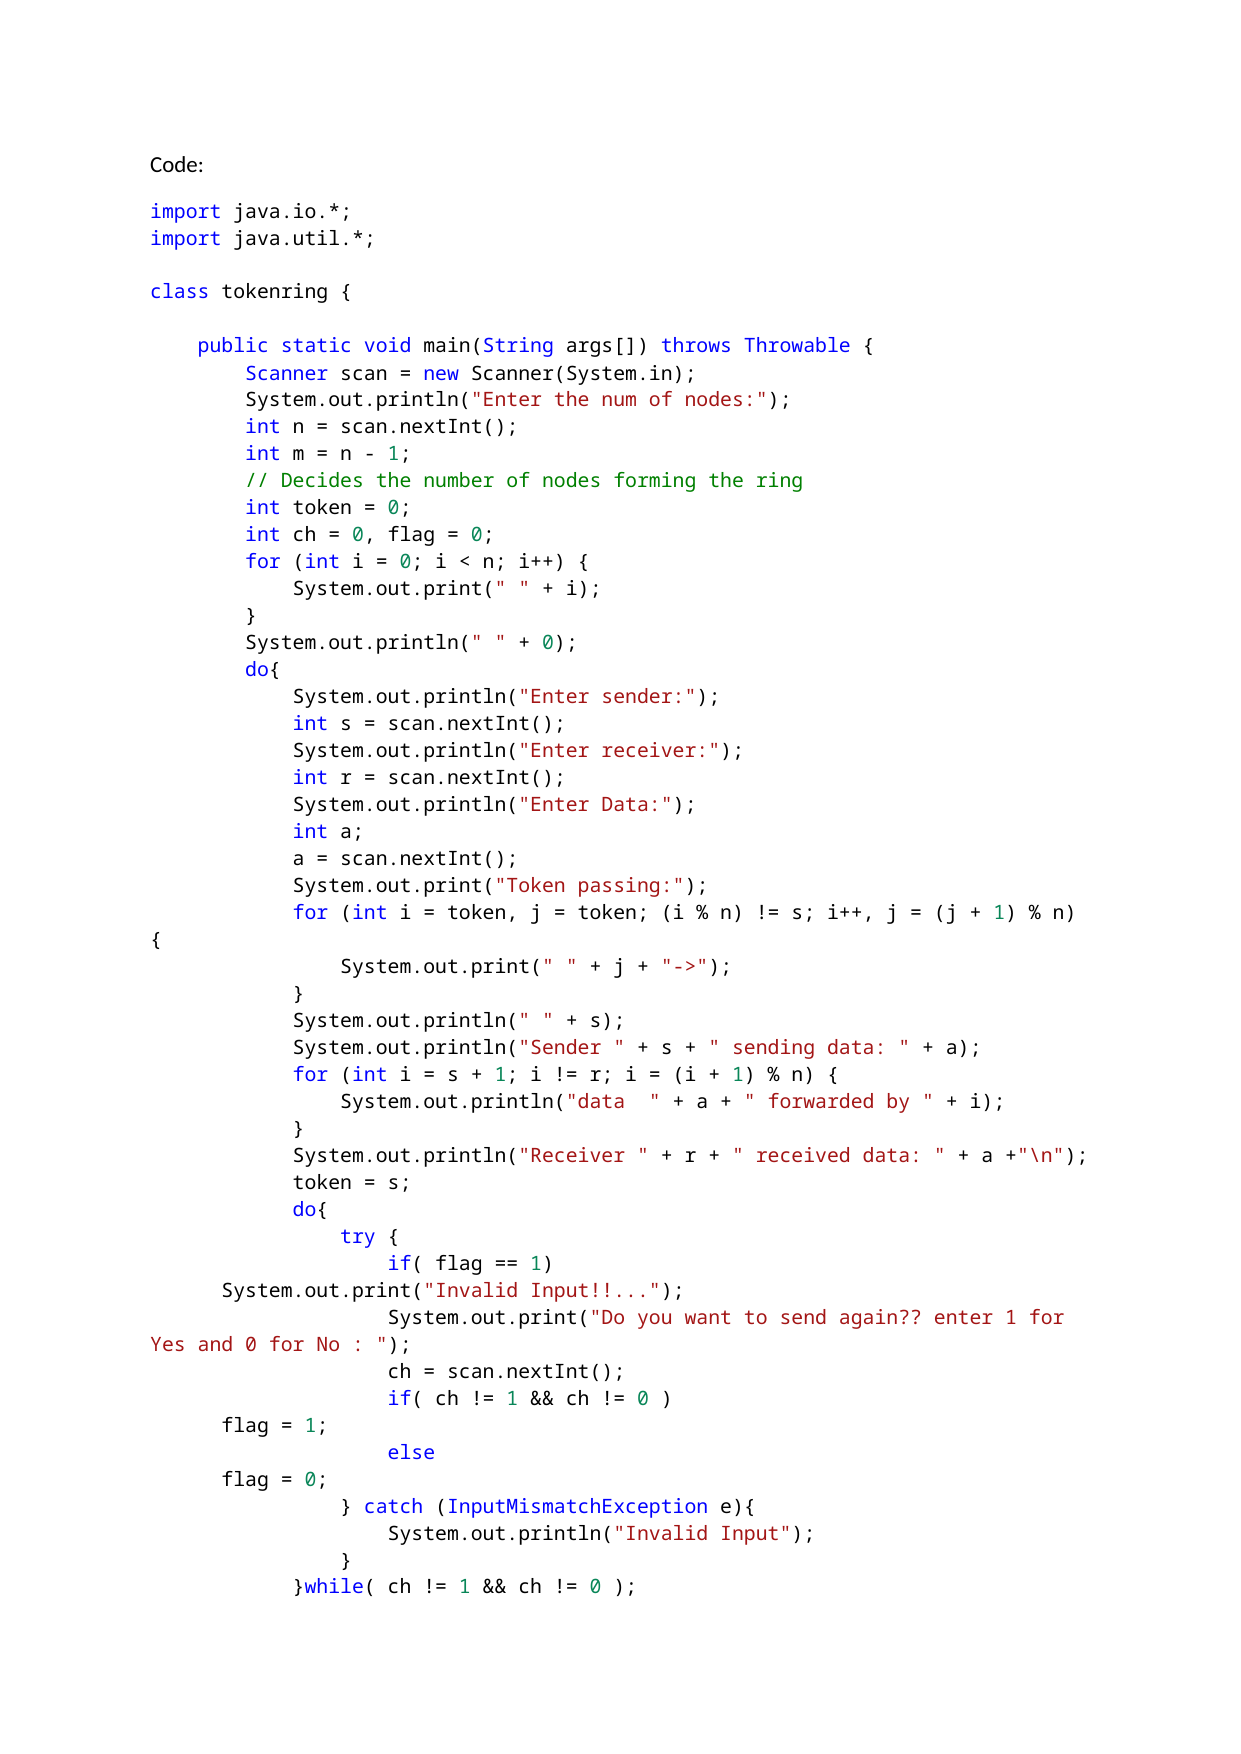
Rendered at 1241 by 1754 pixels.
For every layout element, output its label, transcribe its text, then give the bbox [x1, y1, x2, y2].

text // Decides the number of nodes forming the ring [150, 467, 1090, 494]
text do{ [150, 656, 1090, 682]
text System.out.print("Token passing:"); [150, 871, 1090, 898]
text else [150, 1438, 1090, 1465]
text } [150, 979, 1090, 1006]
text System.out.print(" " + i); [150, 574, 1090, 602]
text System.out.println("Invalid Input"); [150, 1519, 1090, 1546]
text System.out.println(" " + 0); [150, 628, 1090, 656]
text int r = scan.nextInt(); [150, 763, 1090, 790]
text Code: [150, 150, 1090, 178]
text System.out.println("Enter receiver:"); [150, 736, 1090, 763]
text System.out.println("Enter Data:"); [150, 790, 1090, 817]
text for (int i = 0; i < n; i++) { [150, 548, 1090, 574]
text } [150, 602, 1090, 628]
text } [150, 1546, 1090, 1573]
text System.out.println("Sender " + s + " sending data: " + a); [150, 1033, 1090, 1060]
text System.out.println(" " + s); [150, 1006, 1090, 1033]
text int n = scan.nextInt(); [150, 413, 1090, 440]
text } [150, 1114, 1090, 1141]
text System.out.println("Receiver " + r + " received data: " + a +"\n"); [150, 1141, 1090, 1168]
text int token = 0; [150, 494, 1090, 521]
text import java.util.*; [150, 224, 1090, 251]
text int m = n - 1; [150, 440, 1090, 467]
text int s = scan.nextInt(); [150, 709, 1090, 736]
text token = s; [150, 1168, 1090, 1195]
text a = scan.nextInt(); [150, 844, 1090, 871]
text public static void main(String args[]) throws Throwable { [150, 332, 1090, 359]
text do{ [150, 1195, 1090, 1222]
text int a; [150, 817, 1090, 844]
text System.out.println("Enter sender:"); [150, 682, 1090, 709]
text System.out.print("Invalid Input!!..."); [150, 1276, 1090, 1303]
text if( flag == 1) [150, 1249, 1090, 1276]
text import java.io.*; [150, 197, 1090, 224]
text System.out.print("Do you want to send again?? enter 1 for Yes and 0 for No : "); [150, 1303, 1090, 1357]
text System.out.println("Enter the num of nodes:"); [150, 386, 1090, 413]
text }while( ch != 1 && ch != 0 ); [150, 1573, 1090, 1600]
text System.out.print(" " + j + "->"); [150, 952, 1090, 979]
text flag = 0; [150, 1465, 1090, 1492]
text Scanner scan = new Scanner(System.in); [150, 359, 1090, 386]
text if( ch != 1 && ch != 0 ) [150, 1384, 1090, 1411]
text class tokenring { [150, 278, 1090, 305]
text for (int i = token, j = token; (i % n) != s; i++, j = (j + 1) % n) { [150, 898, 1090, 952]
text System.out.println("data " + a + " forwarded by " + i); [150, 1087, 1090, 1114]
text ch = scan.nextInt(); [150, 1357, 1090, 1384]
text for (int i = s + 1; i != r; i = (i + 1) % n) { [150, 1060, 1090, 1087]
text flag = 1; [150, 1411, 1090, 1438]
text int ch = 0, flag = 0; [150, 521, 1090, 548]
text try { [150, 1222, 1090, 1249]
text } catch (InputMismatchException e){ [150, 1492, 1090, 1519]
